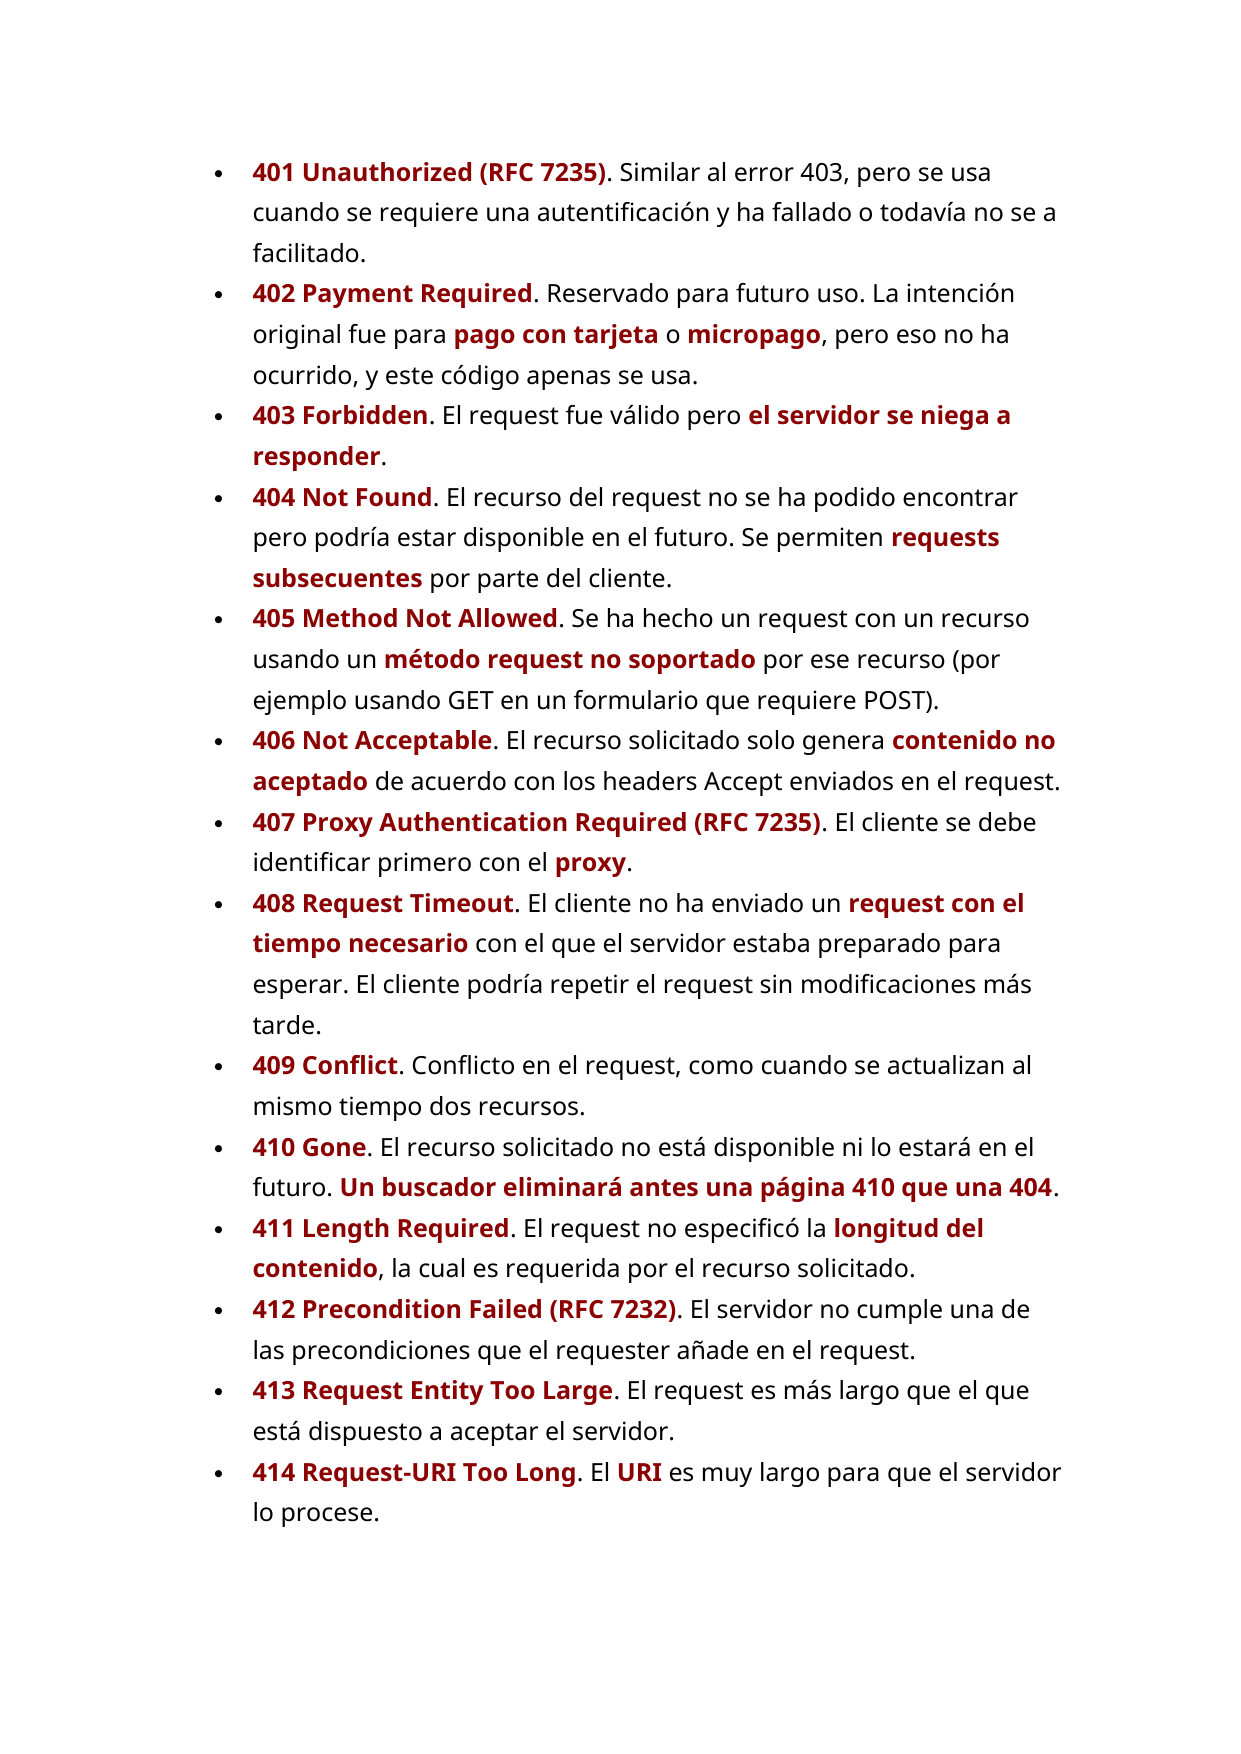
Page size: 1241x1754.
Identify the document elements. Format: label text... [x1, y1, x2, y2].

list 401 Unauthorized (RFC 7235). Similar al error 403, pero se usa cuando se requiere una autentificación y ha fallado o todavía no se a facilitado. [215, 148, 1063, 269]
list 403 Forbidden. El request fue válido pero el servidor se niega a responder. [215, 391, 1063, 473]
list 410 Gone. El recurso solicitado no está disponible ni lo estará en el futuro. Un buscador eliminará antes una página 410 que una 404. [215, 1123, 1063, 1204]
list 407 Proxy Authentication Required (RFC 7235). El cliente se debe identificar primero con el proxy. [215, 798, 1063, 879]
list 408 Request Timeout. El cliente no ha enviado un request con el tiempo necesario con el que el servidor estaba preparado para esperar. El cliente podría repetir el request sin modificaciones más tarde. [215, 879, 1063, 1041]
list 404 Not Found. El recurso del request no se ha podido encontrar pero podría estar disponible en el futuro. Se permiten requests subsecuentes por parte del cliente. [215, 473, 1063, 594]
list 412 Precondition Failed (RFC 7232). El servidor no cumple una de las precondiciones que el requester añade en el request. [215, 1285, 1063, 1366]
list 413 Request Entity Too Large. El request es más largo que el que está dispuesto a aceptar el servidor. [215, 1366, 1063, 1448]
list 402 Payment Required. Reservado para futuro uso. La intención original fue para pago con tarjeta o micropago, pero eso no ha ocurrido, y este código apenas se usa. [215, 269, 1063, 391]
list 409 Conflict. Conflicto en el request, como cuando se actualizan al mismo tiempo dos recursos. [215, 1041, 1063, 1123]
list 414 Request-URI Too Long. El URI es muy largo para que el servidor lo procese. [215, 1448, 1063, 1529]
list 406 Not Acceptable. El recurso solicitado solo genera contenido no aceptado de acuerdo con los headers Accept enviados en el request. [215, 716, 1063, 798]
list 405 Method Not Allowed. Se ha hecho un request con un recurso usando un método request no soportado por ese recurso (por ejemplo usando GET en un formulario que requiere POST). [215, 594, 1063, 716]
list 411 Length Required. El request no especificó la longitud del contenido, la cual es requerida por el recurso solicitado. [215, 1204, 1063, 1285]
